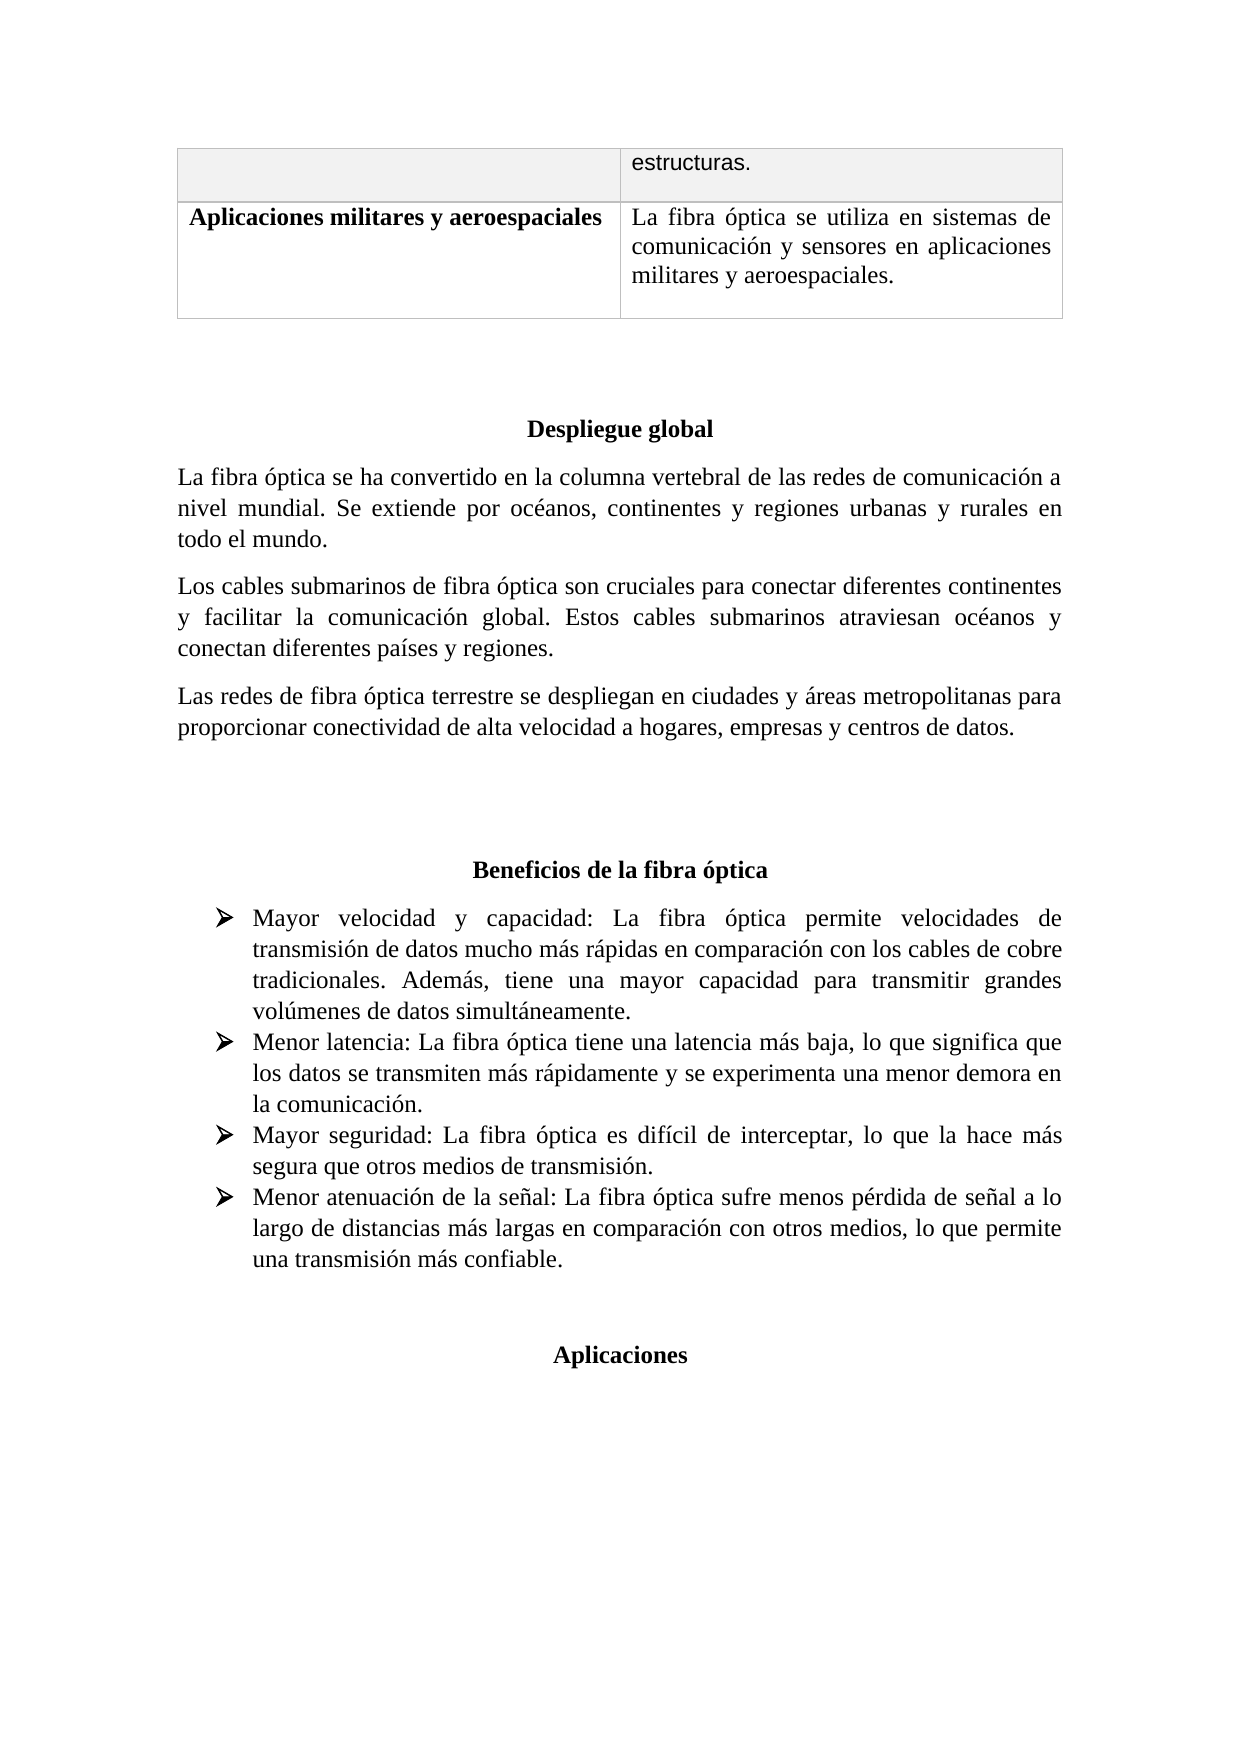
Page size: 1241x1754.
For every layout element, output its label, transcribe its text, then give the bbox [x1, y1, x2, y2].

text Las redes de fibra óptica terrestre se despliegan en ciudades y áreas metropolitanas para proporcionar conectividad de alta velocidad a hogares, empresas y centros de datos. [177, 681, 1063, 741]
table_cell Industria [178, 149, 620, 201]
table_cell La fibra óptica se utiliza en sistemas de comunicación y sensores en aplicaciones militares y aeroespaciales. [621, 203, 1062, 317]
list Menor latencia: La fibra óptica tiene una latencia más baja, lo que significa que los datos se transmiten más rápidamente y se experimenta una menor demora en la comunicación. [215, 1027, 1063, 1118]
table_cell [621, 149, 1062, 201]
text Los cables submarinos de fibra óptica son cruciales para conectar diferentes continentes y facilitar la comunicación global. Estos cables submarinos atraviesan océanos y conectan diferentes países y regiones. [177, 571, 1063, 662]
text Despliegue global [177, 414, 1063, 443]
list Menor atenuación de la señal: La fibra óptica sufre menos pérdida de señal a lo largo de distancias más largas en comparación con otros medios, lo que permite una transmisión más confiable. [215, 1182, 1063, 1273]
table_cell Aplicaciones militares y aeroespaciales [178, 203, 620, 317]
text La fibra óptica se ha convertido en la columna vertebral de las redes de comunicación a nivel mundial. Se extiende por océanos, continentes y regiones urbanas y rurales en todo el mundo. [177, 462, 1063, 552]
text Beneficios de la fibra óptica [177, 855, 1063, 884]
text Aplicaciones [177, 1340, 1063, 1369]
list Mayor velocidad y capacidad: La fibra óptica permite velocidades de transmisión de datos mucho más rápidas en comparación con los cables de cobre tradicionales. Además, tiene una mayor capacidad para transmitir grandes volúmenes de datos simultáneamente. [215, 903, 1063, 1025]
list Mayor seguridad: La fibra óptica es difícil de interceptar, lo que la hace más segura que otros medios de transmisión. [215, 1120, 1063, 1180]
